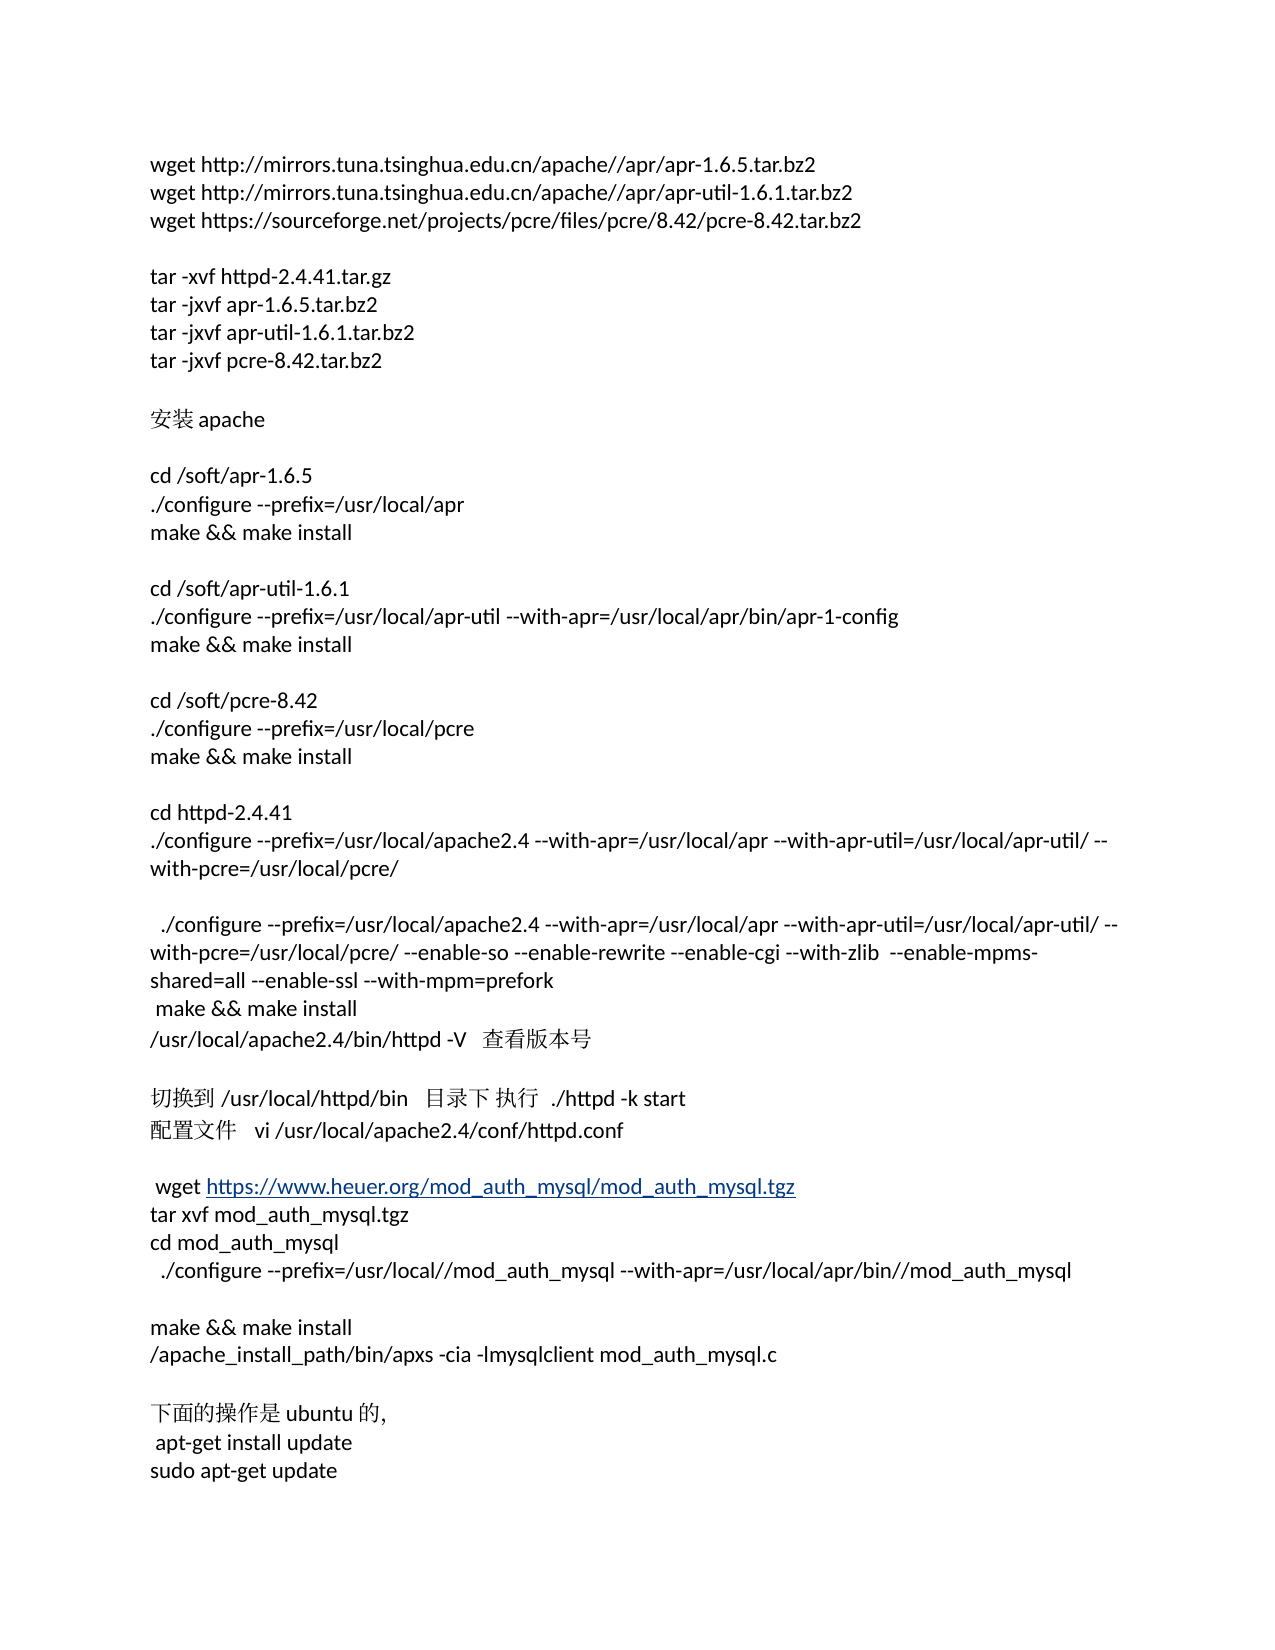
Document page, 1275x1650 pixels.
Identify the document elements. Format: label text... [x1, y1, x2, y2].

text cd /soft/apr-util-1.6.1 [150, 574, 1125, 602]
text 下面的操作是ubuntu的， [150, 1397, 1125, 1428]
text make && make install [150, 1313, 1125, 1341]
text cd /soft/pcre-8.42 [150, 686, 1125, 714]
text make && make install [150, 630, 1125, 658]
text ./configure --prefix=/usr/local/apache2.4 --with-apr=/usr/local/apr --with-apr-util=/usr/local/apr-util/ --with-pcre=/usr/local/pcre/ [150, 826, 1125, 882]
text make && make install [150, 742, 1125, 770]
text tar -jxvf apr-util-1.6.1.tar.bz2 [150, 318, 1125, 346]
text 切换到 /usr/local/httpd/bin 目录下 执行 ./httpd -k start [150, 1082, 1125, 1113]
text /usr/local/apache2.4/bin/httpd -V 查看版本号 [150, 1022, 1125, 1053]
text ./configure --prefix=/usr/local//mod_auth_mysql --with-apr=/usr/local/apr/bin//mod_auth_mysql [150, 1257, 1125, 1284]
text make && make install [150, 518, 1125, 546]
text ./configure --prefix=/usr/local/apr-util --with-apr=/usr/local/apr/bin/apr-1-config [150, 602, 1125, 630]
text wget http://mirrors.tuna.tsinghua.edu.cn/apache//apr/apr-util-1.6.1.tar.bz2 [150, 178, 1125, 206]
text ./configure --prefix=/usr/local/apr [150, 490, 1125, 518]
text tar -jxvf apr-1.6.5.tar.bz2 [150, 290, 1125, 318]
text /apache_install_path/bin/apxs -cia -lmysqlclient mod_auth_mysql.c [150, 1341, 1125, 1369]
text sudo apt-get update [150, 1456, 1125, 1484]
text tar -xvf httpd-2.4.41.tar.gz [150, 262, 1125, 290]
text apt-get install update [150, 1428, 1125, 1456]
text 安装apache [150, 402, 1125, 434]
text tar -jxvf pcre-8.42.tar.bz2 [150, 346, 1125, 374]
text ./configure --prefix=/usr/local/apache2.4 --with-apr=/usr/local/apr --with-apr-util=/usr/local/apr-util/ --with-pcre=/usr/local/pcre/ --enable-so --enable-rewrite --enable-cgi --with-zlib --enable-mpms-shared=all --enable-ssl --with-mpm=prefork [150, 910, 1125, 994]
text tar xvf mod_auth_mysql.tgz [150, 1201, 1125, 1228]
text cd mod_auth_mysql [150, 1228, 1125, 1257]
text wget https://sourceforge.net/projects/pcre/files/pcre/8.42/pcre-8.42.tar.bz2 [150, 206, 1125, 234]
text 配置文件 vi /usr/local/apache2.4/conf/httpd.conf [150, 1113, 1125, 1144]
text make && make install [150, 994, 1125, 1022]
text ./configure --prefix=/usr/local/pcre [150, 714, 1125, 742]
text cd /soft/apr-1.6.5 [150, 462, 1125, 490]
text wget http://mirrors.tuna.tsinghua.edu.cn/apache//apr/apr-1.6.5.tar.bz2 [150, 150, 1125, 178]
text cd httpd-2.4.41 [150, 798, 1125, 826]
text wget https://www.heuer.org/mod_auth_mysql/mod_auth_mysql.tgz [150, 1172, 1125, 1201]
